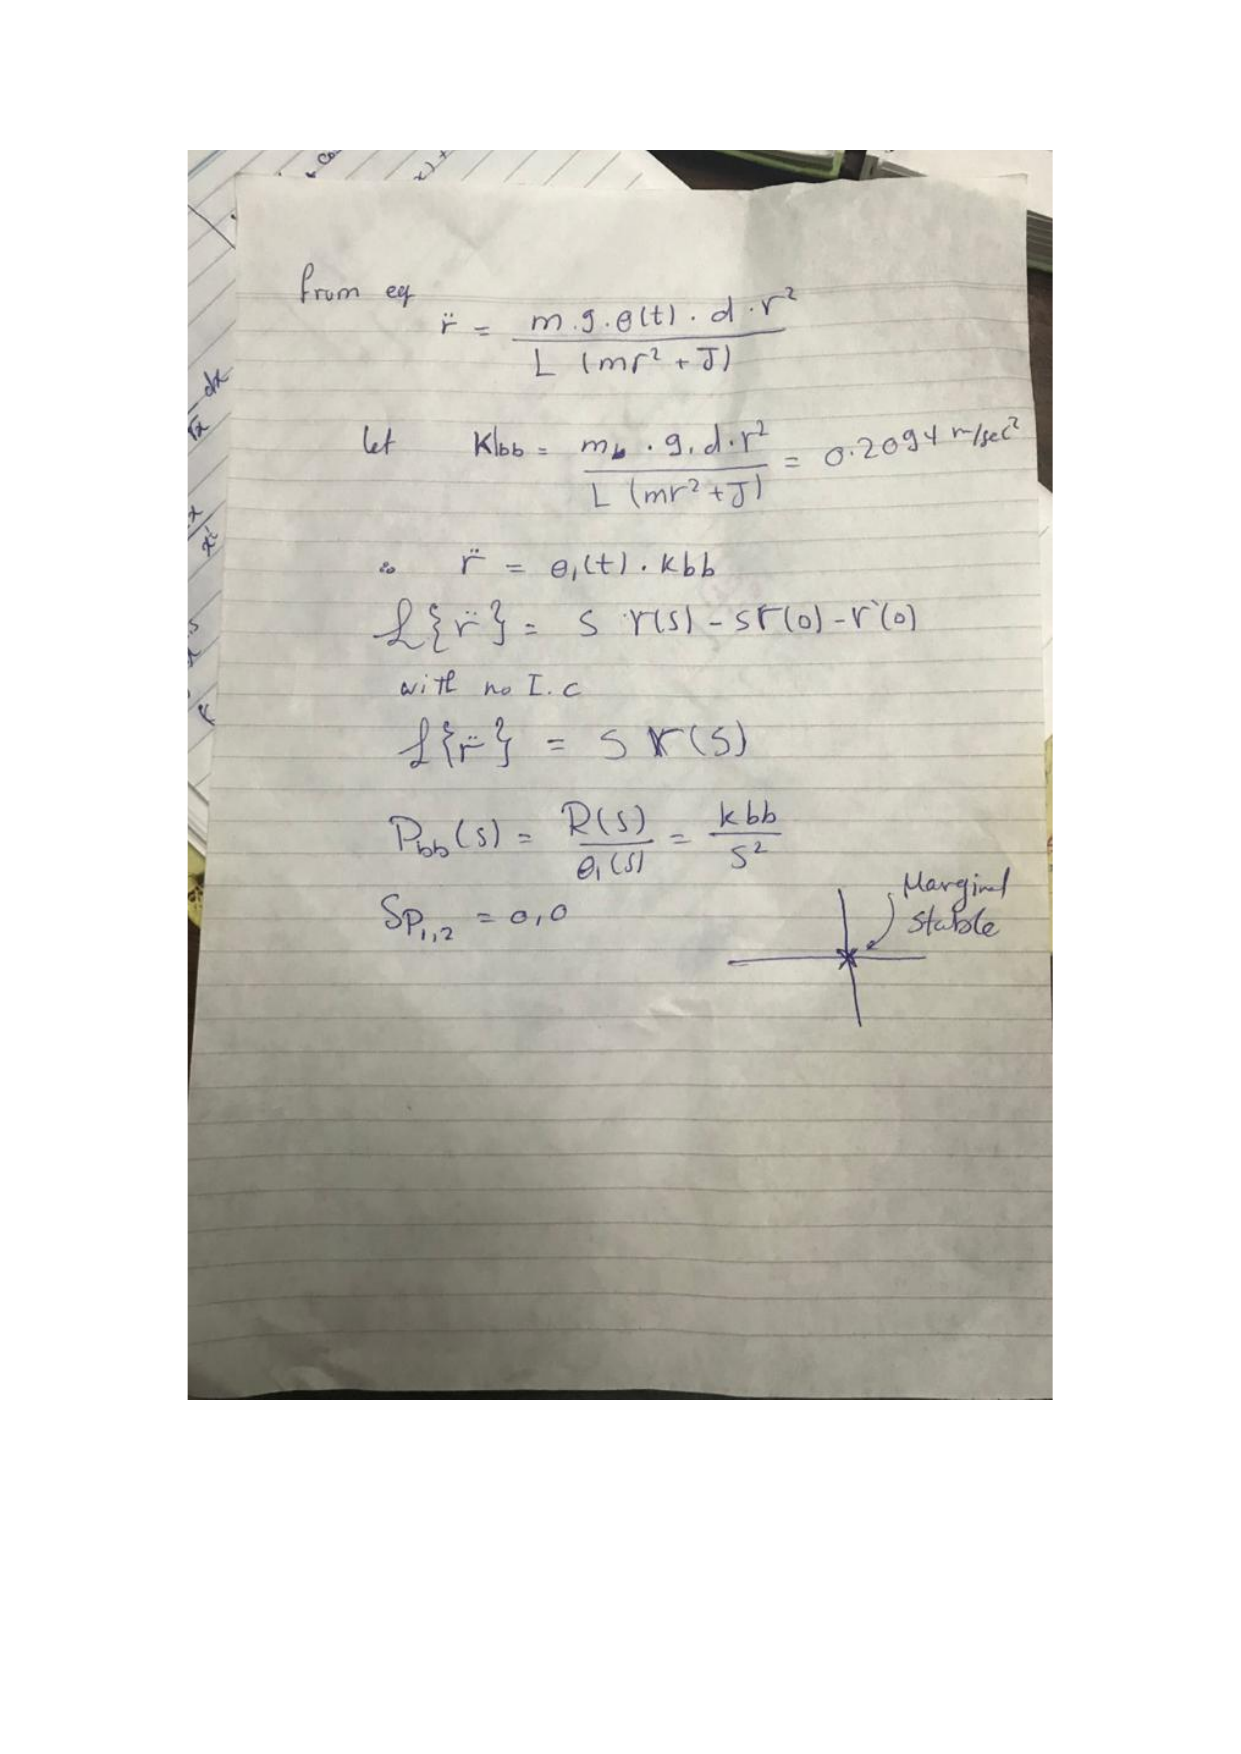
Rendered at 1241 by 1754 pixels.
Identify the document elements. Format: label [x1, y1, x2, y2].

picture [187, 150, 1053, 1400]
